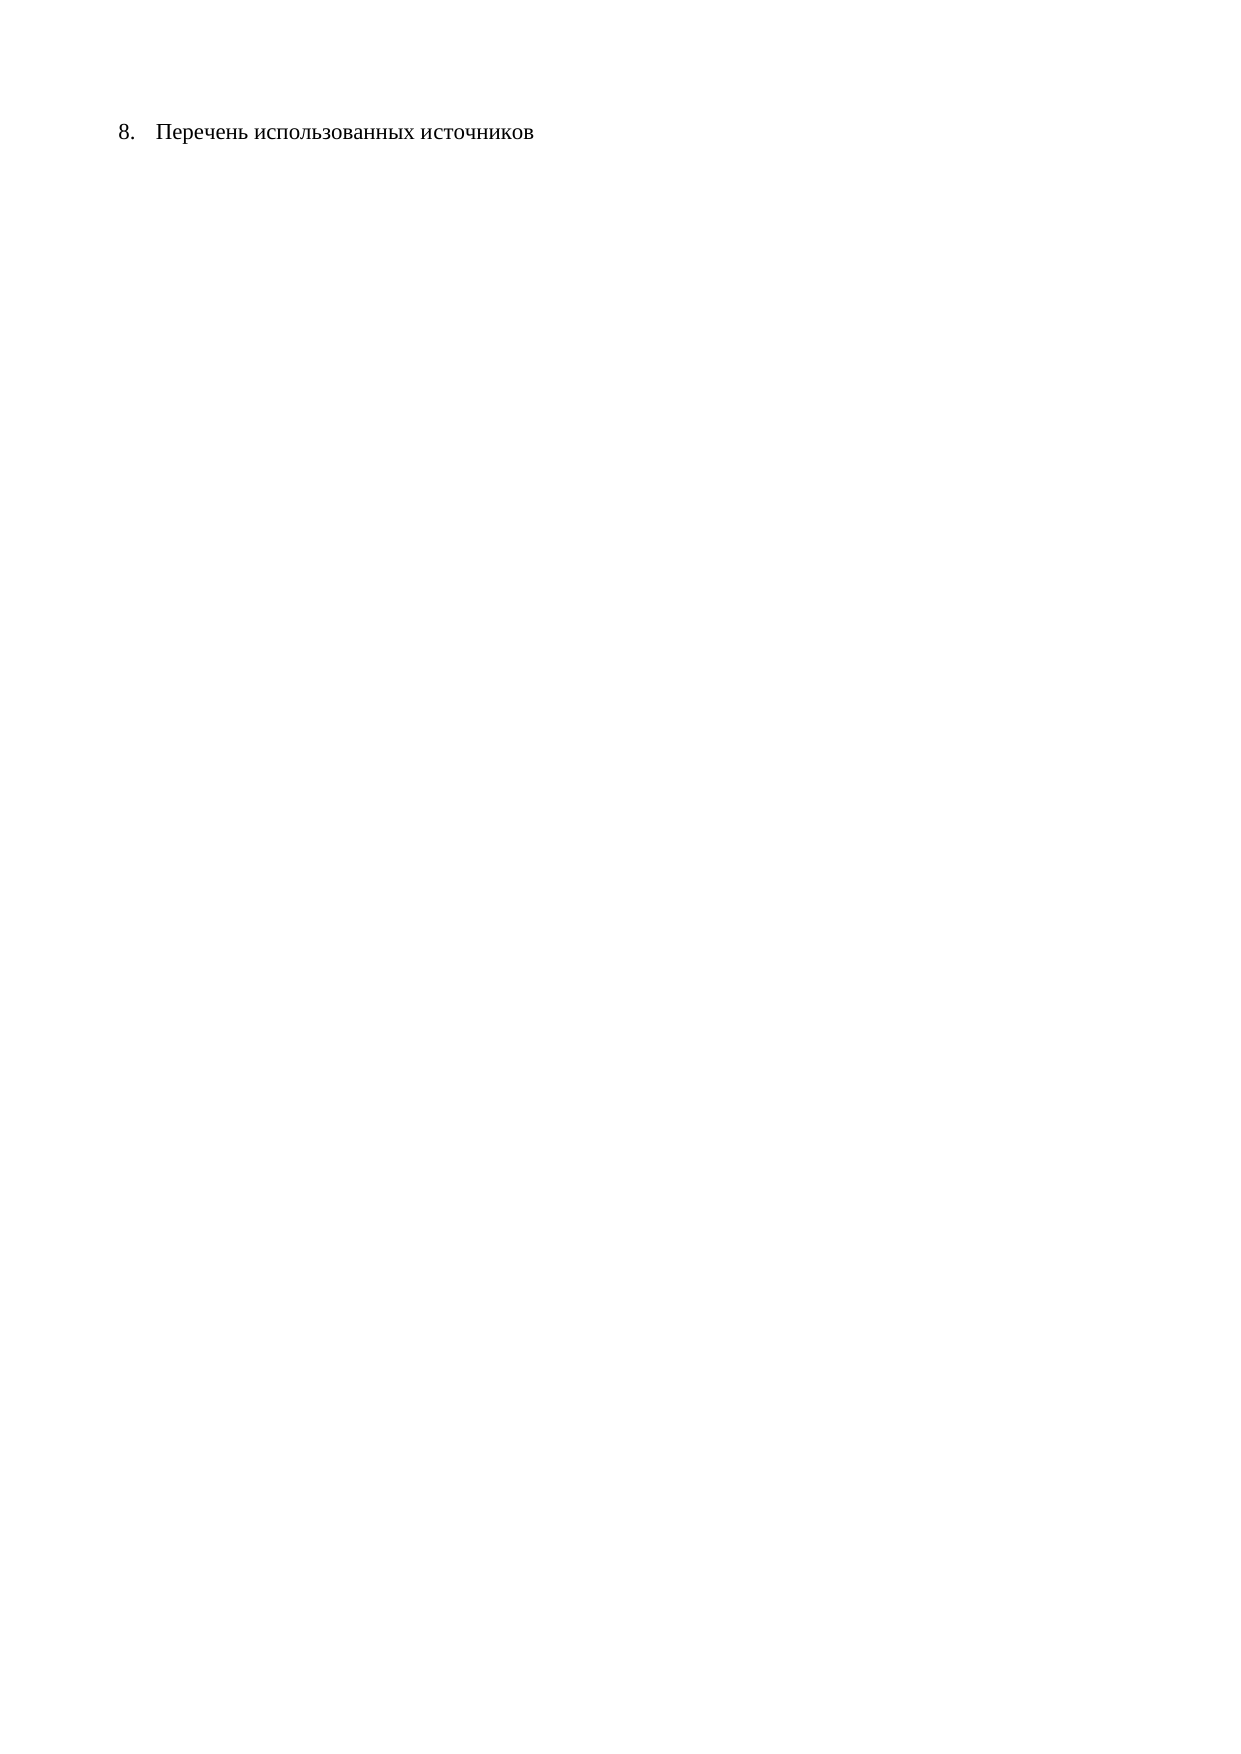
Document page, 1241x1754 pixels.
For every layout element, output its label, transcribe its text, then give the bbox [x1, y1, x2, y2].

list Перечень использованных источников [118, 118, 1181, 144]
